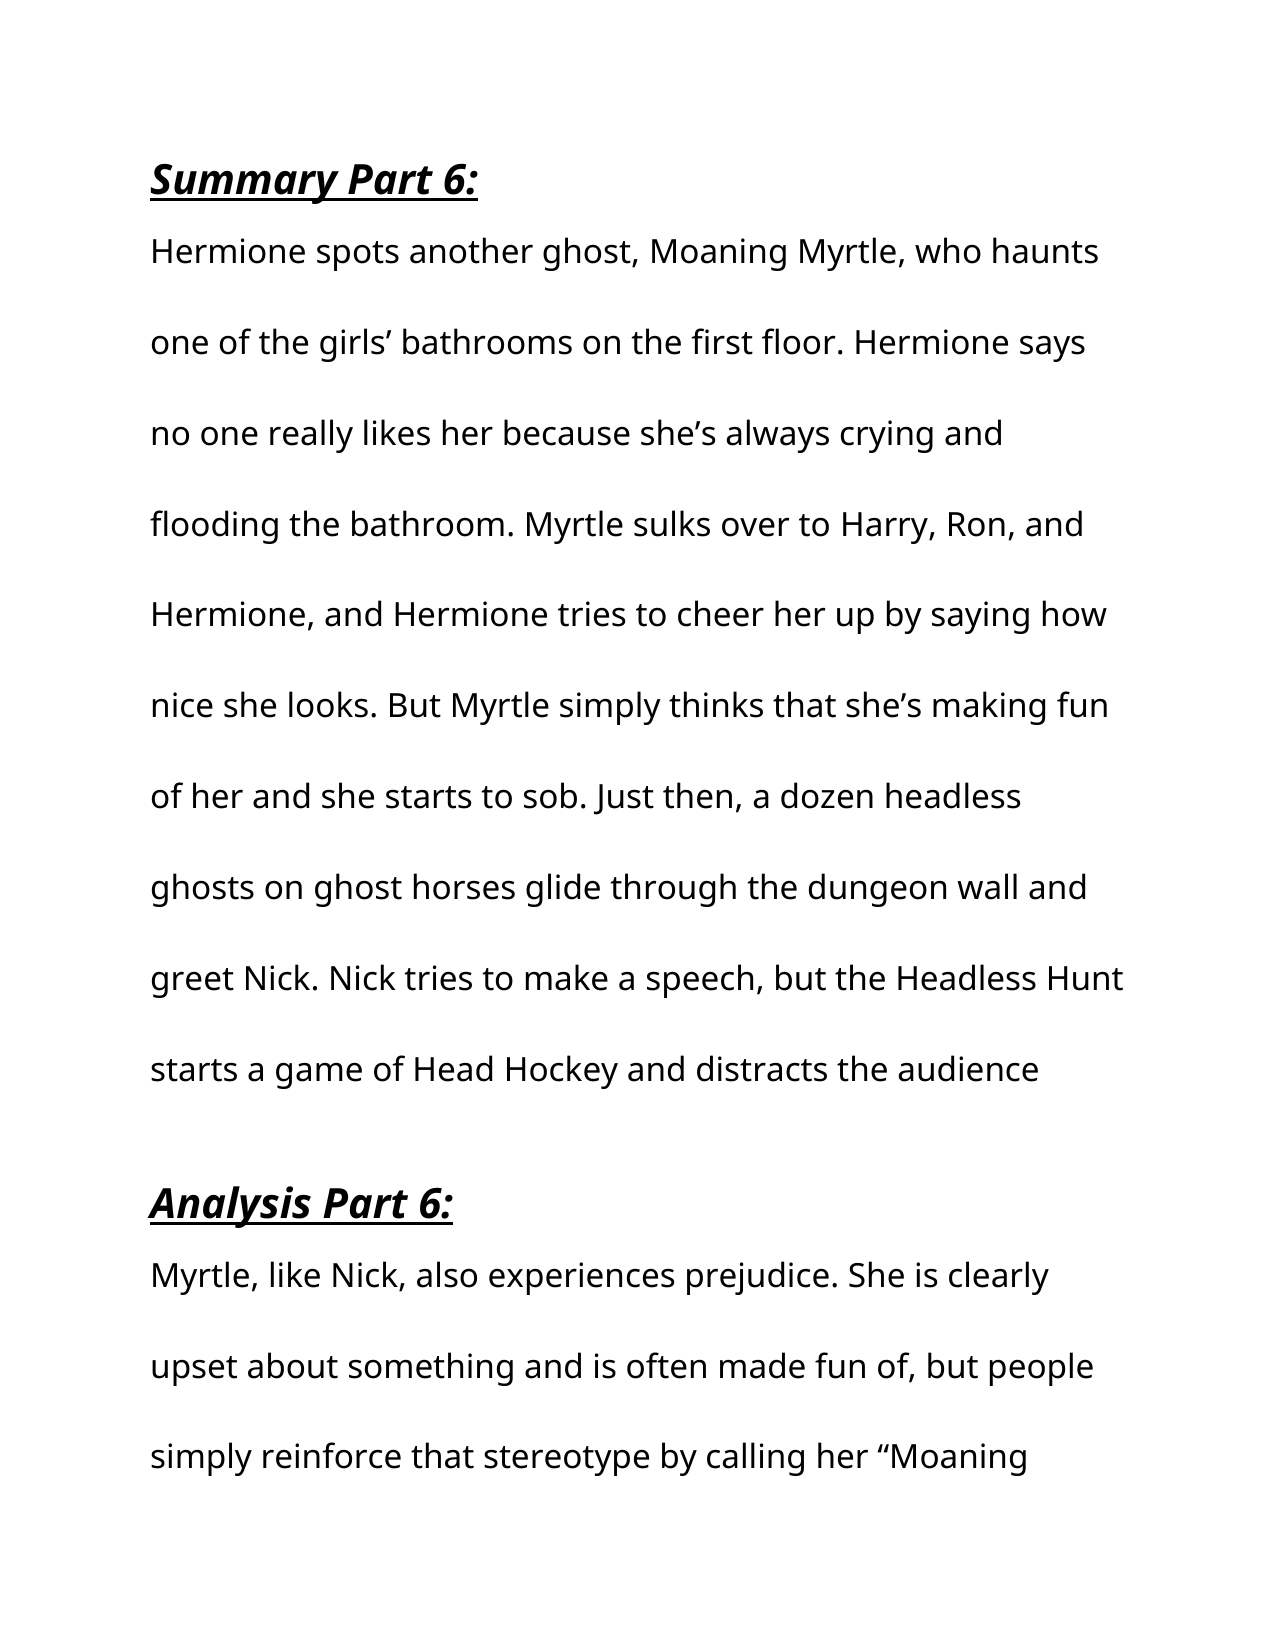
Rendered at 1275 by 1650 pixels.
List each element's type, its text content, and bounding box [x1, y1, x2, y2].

text Hermione spots another ghost, Moaning Myrtle, who haunts one of the girls’ bathrooms on the first floor. Hermione says no one really likes her because she’s always crying and flooding the bathroom. Myrtle sulks over to Harry, Ron, and Hermione, and Hermione tries to cheer her up by saying how nice she looks. But Myrtle simply thinks that she’s making fun of her and she starts to sob. Just then, a dozen headless ghosts on ghost horses glide through the dungeon wall and greet Nick. Nick tries to make a speech, but the Headless Hunt starts a game of Head Hockey and distracts the audience [150, 228, 1125, 1091]
text Summary Part 6: [150, 150, 1125, 207]
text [150, 1252, 1125, 1479]
text Analysis Part 6: [150, 1174, 1125, 1231]
